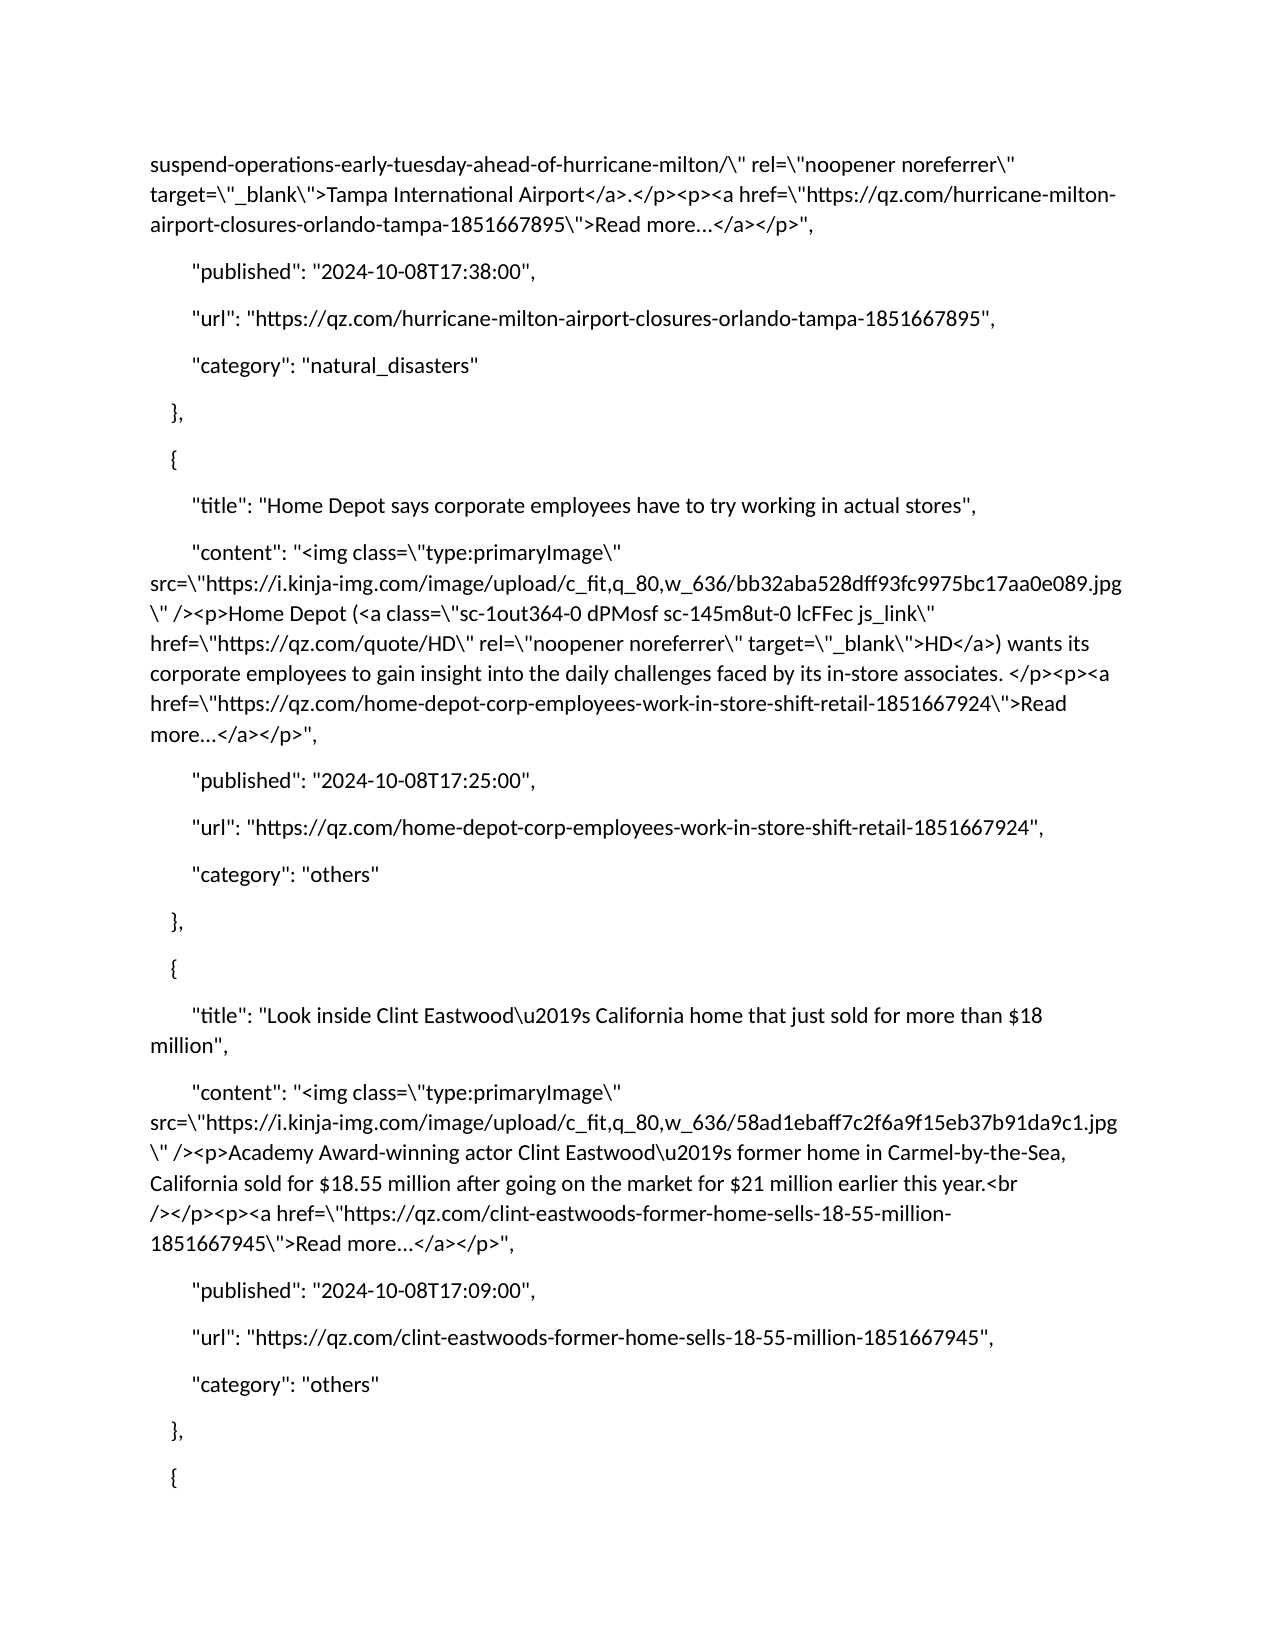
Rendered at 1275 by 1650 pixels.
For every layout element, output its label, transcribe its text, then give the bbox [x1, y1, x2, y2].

text "title": "Look inside Clint Eastwood\u2019s California home that just sold for more than $18 million", [150, 1001, 1125, 1059]
text { [150, 1463, 1125, 1492]
text "published": "2024-10-08T17:38:00", [150, 257, 1125, 285]
text }, [150, 1417, 1125, 1445]
text "category": "natural_disasters" [150, 351, 1125, 379]
text }, [150, 907, 1125, 935]
text "content": "<img class=\"type:primaryImage\" src=\"https://i.kinja-img.com/image/upload/c_fit,q_80,w_636/58ad1ebaff7c2f6a9f15eb37b91da9c1.jpg\" /><p>Academy Award-winning actor Clint Eastwood\u2019s former home in Carmel-by-the-Sea, California sold for $18.55 million after going on the market for $21 million earlier this year.<br /></p><p><a href=\"https://qz.com/clint-eastwoods-former-home-sells-18-55-million-1851667945\">Read more...</a></p>", [150, 1078, 1125, 1257]
text "published": "2024-10-08T17:25:00", [150, 767, 1125, 795]
text { [150, 445, 1125, 473]
text "content": "<img class=\"type:primaryImage\" src=\"https://i.kinja-img.com/image/upload/c_fit,q_80,w_636/bb32aba528dff93fc9975bc17aa0e089.jpg\" /><p>Home Depot (<a class=\"sc-1out364-0 dPMosf sc-145m8ut-0 lcFFec js_link\" href=\"https://qz.com/quote/HD\" rel=\"noopener noreferrer\" target=\"_blank\">HD</a>) wants its corporate employees to gain insight into the daily challenges faced by its in-store associates. </p><p><a href=\"https://qz.com/home-depot-corp-employees-work-in-store-shift-retail-1851667924\">Read more...</a></p>", [150, 538, 1125, 748]
text "title": "Home Depot says corporate employees have to try working in actual stores", [150, 492, 1125, 520]
text { [150, 954, 1125, 982]
text }, [150, 398, 1125, 426]
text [150, 150, 1125, 238]
text "url": "https://qz.com/clint-eastwoods-former-home-sells-18-55-million-1851667945", [150, 1323, 1125, 1351]
text "category": "others" [150, 1370, 1125, 1398]
text "url": "https://qz.com/home-depot-corp-employees-work-in-store-shift-retail-1851667924", [150, 813, 1125, 842]
text "category": "others" [150, 860, 1125, 888]
text "url": "https://qz.com/hurricane-milton-airport-closures-orlando-tampa-1851667895", [150, 304, 1125, 332]
text "published": "2024-10-08T17:09:00", [150, 1276, 1125, 1304]
